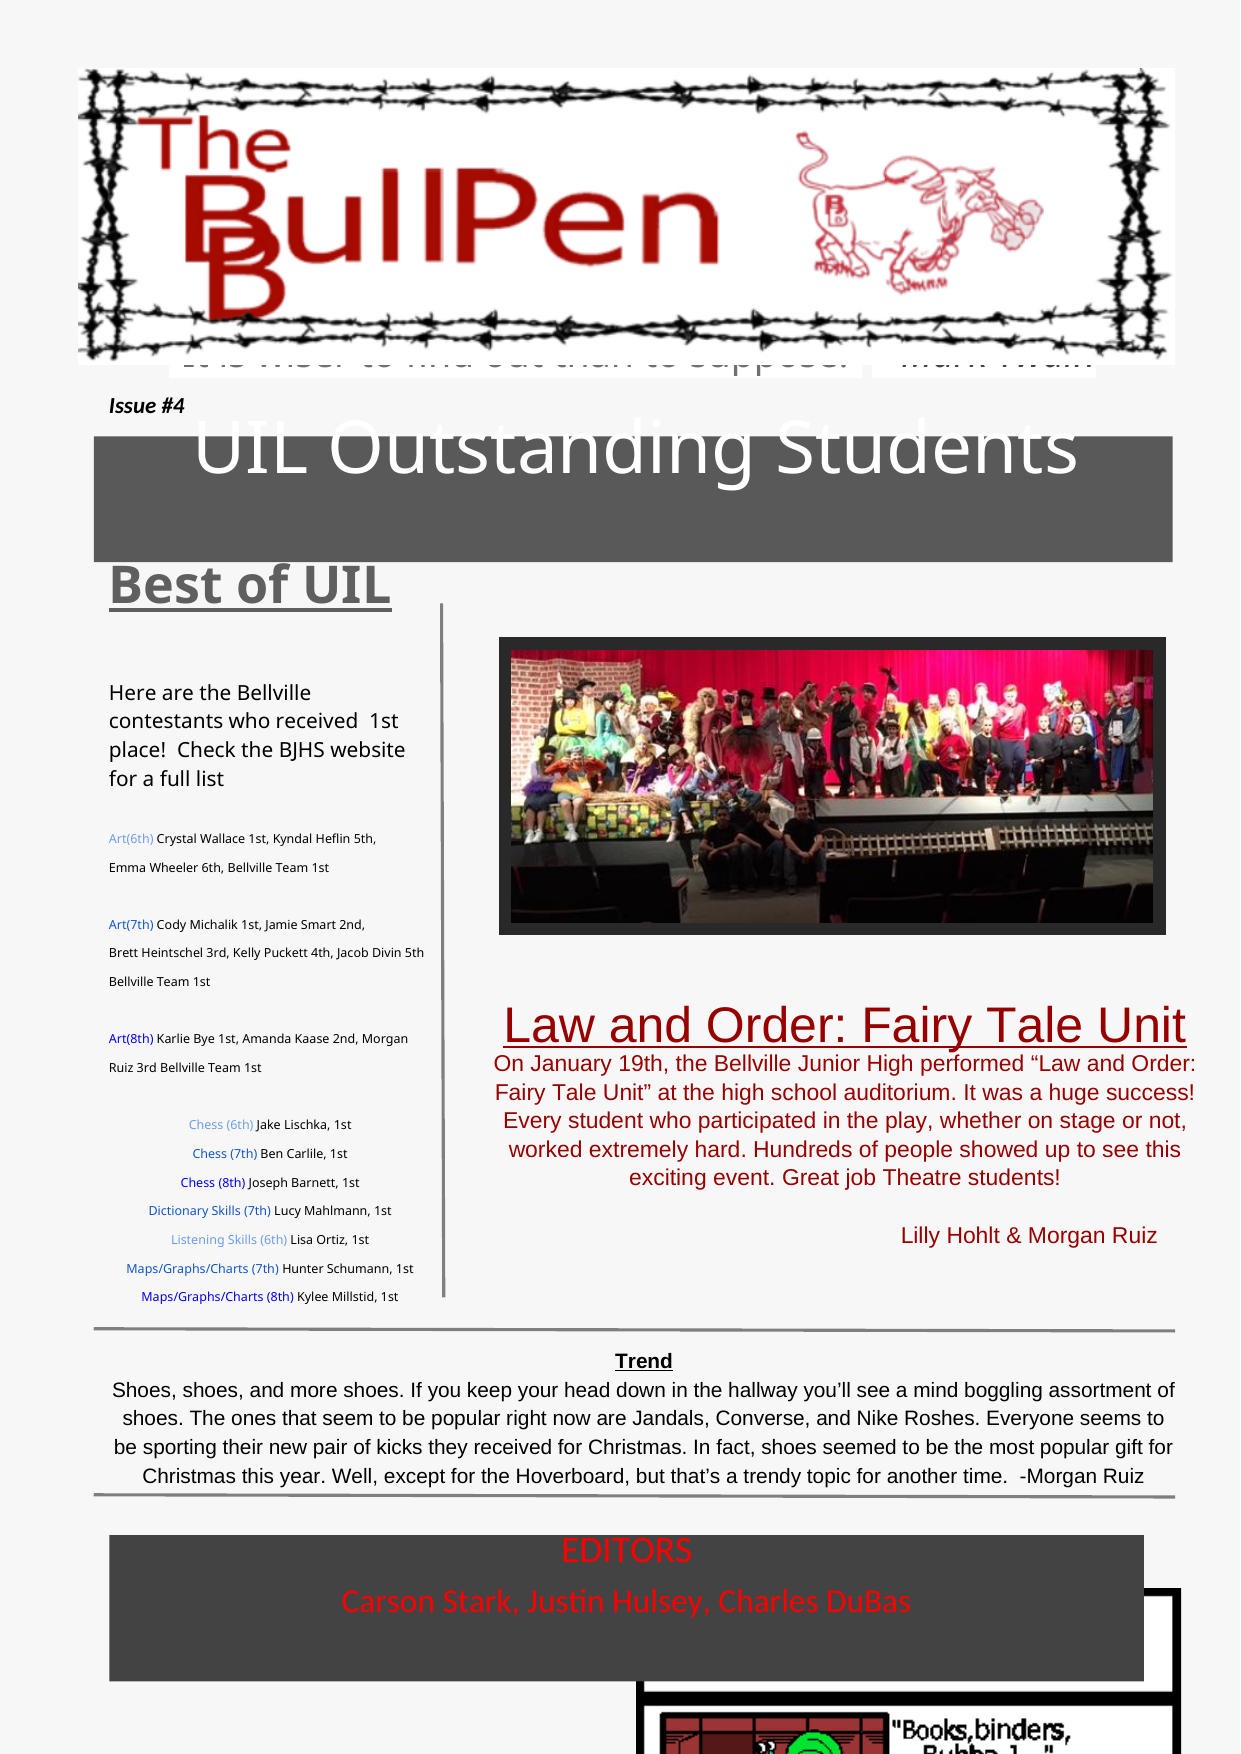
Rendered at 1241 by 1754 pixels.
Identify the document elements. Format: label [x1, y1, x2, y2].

picture [78, 68, 1176, 365]
picture [636, 1588, 1182, 1754]
picture [511, 650, 1153, 923]
